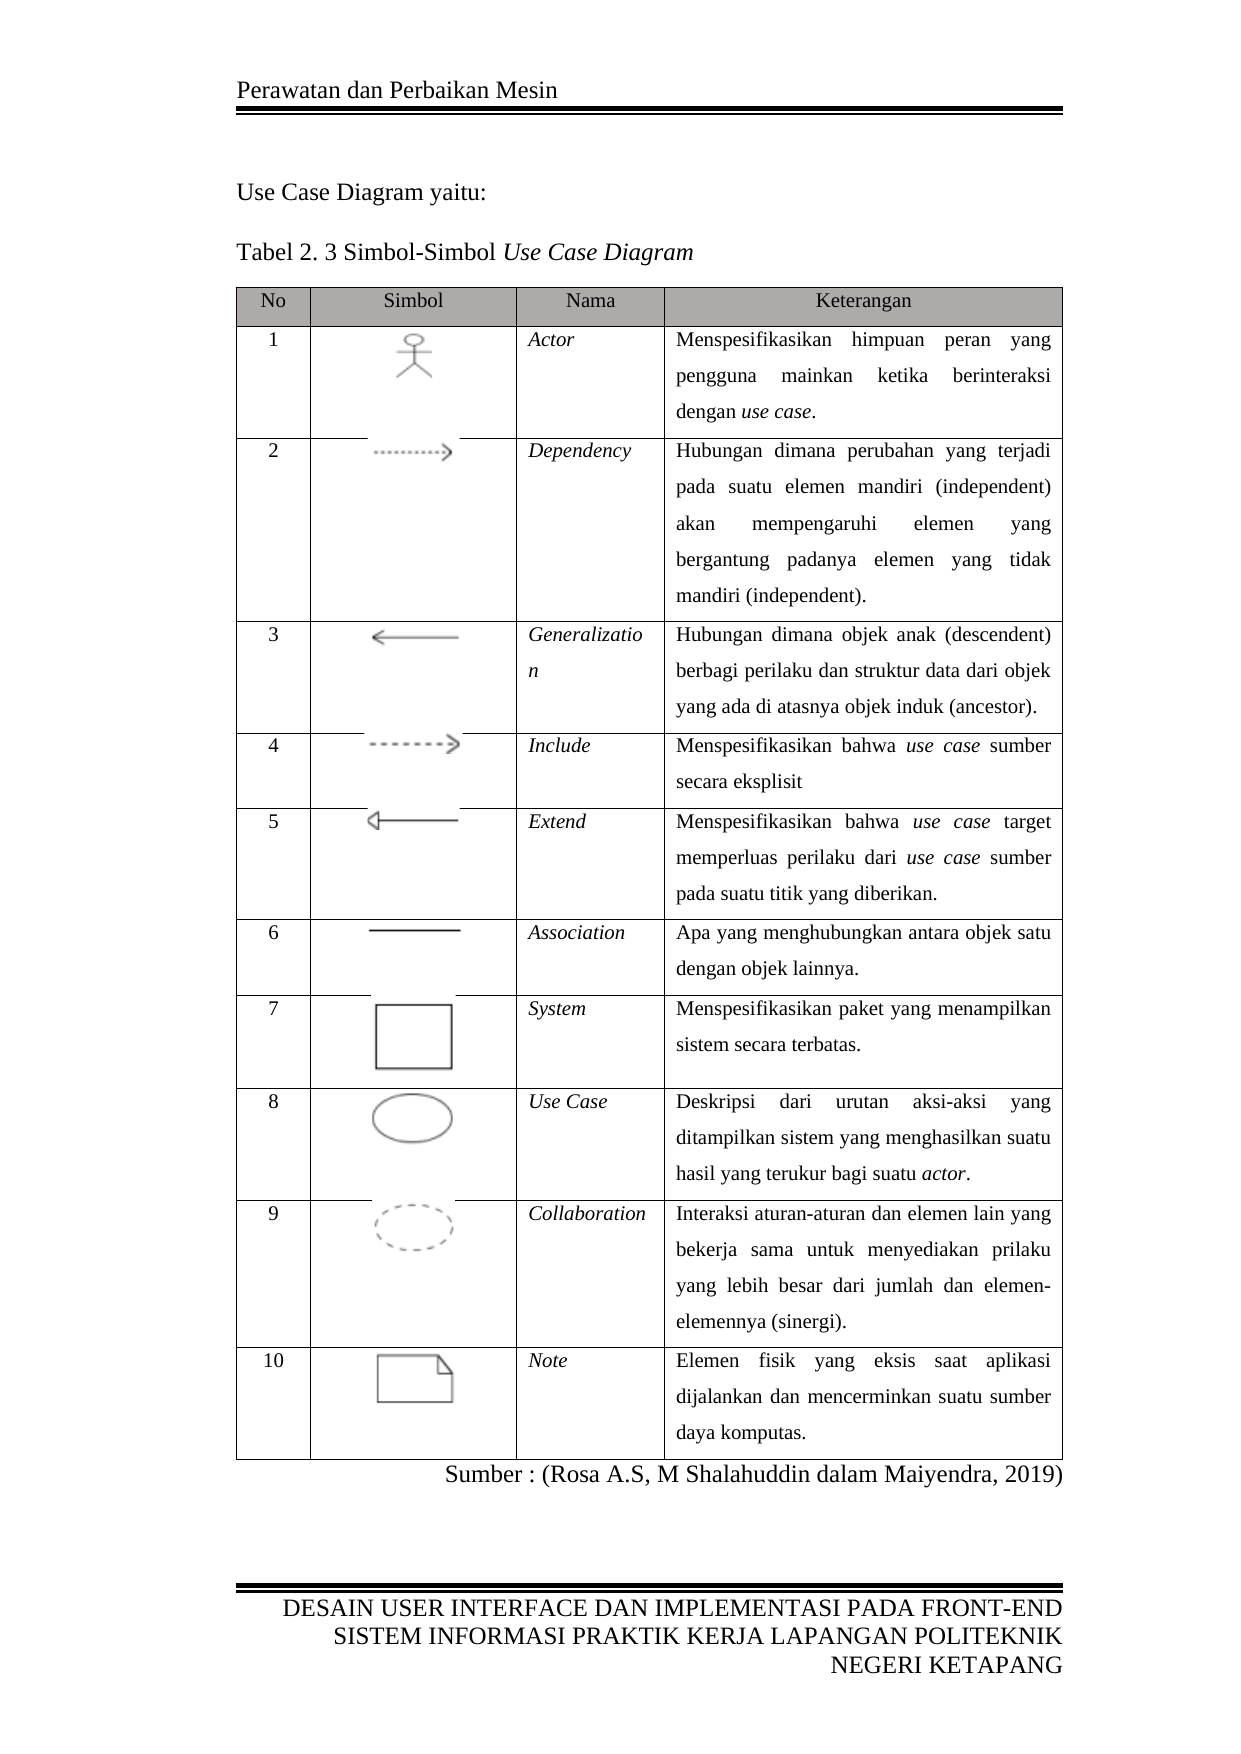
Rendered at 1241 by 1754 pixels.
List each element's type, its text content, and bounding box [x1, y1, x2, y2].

picture [363, 920, 464, 935]
picture [371, 1348, 456, 1411]
table_header Keterangan [665, 288, 1062, 326]
table_cell 3 [237, 622, 310, 732]
table_cell Hubungan dimana perubahan yang terjadi pada suatu elemen mandiri (independent) akan mempengaruhi elemen yang bergantung padanya elemen yang tidak mandiri (independent). [665, 439, 1062, 621]
table_cell Menspesifikasikan himpuan peran yang pengguna mainkan ketika berinteraksi dengan use case. [665, 327, 1062, 437]
picture [368, 622, 459, 649]
table_header Simbol [311, 288, 516, 326]
table_cell Dependency [517, 439, 664, 621]
table_cell Elemen fisik yang eksis saat aplikasi dijalankan dan mencerminkan suatu sumber daya komputas. [665, 1348, 1062, 1458]
table_cell Hubungan dimana objek anak (descendent) berbagi perilaku dan struktur data dari objek yang ada di atasnya objek induk (ancestor). [665, 622, 1062, 732]
table_cell Menspesifikasikan bahwa use case sumber secara eksplisit [665, 734, 1062, 808]
table_cell Menspesifikasikan bahwa use case target memperluas perilaku dari use case sumber pada suatu titik yang diberikan. [665, 809, 1062, 919]
table_cell Extend [517, 809, 664, 919]
picture [394, 327, 433, 384]
table_cell [311, 920, 516, 995]
table_cell System [517, 996, 664, 1088]
table_cell Include [517, 734, 664, 808]
text Sumber : [236, 1460, 1063, 1488]
picture [367, 808, 460, 830]
table_cell 9 [237, 1201, 310, 1347]
picture [371, 1089, 456, 1146]
table_cell 10 [237, 1348, 310, 1458]
table_cell [311, 1201, 516, 1347]
table_cell 7 [237, 996, 310, 1088]
table_cell [311, 734, 516, 808]
picture [364, 733, 463, 754]
picture [371, 995, 456, 1074]
table_cell 8 [237, 1089, 310, 1199]
table_cell [311, 996, 516, 1088]
table_cell 2 [237, 439, 310, 621]
table_cell [311, 809, 516, 919]
table_cell Interaksi aturan-aturan dan elemen lain yang bekerja sama untuk menyediakan prilaku yang lebih besar dari jumlah dan elemen-elemennya (sinergi). [665, 1201, 1062, 1347]
table_cell Actor [517, 327, 664, 437]
table_cell Generalization [517, 622, 664, 732]
table_cell [311, 1348, 516, 1458]
table_cell [311, 622, 516, 732]
picture [372, 1200, 455, 1259]
table_cell 5 [237, 809, 310, 919]
table_cell 6 [237, 920, 310, 995]
table_header Nama [517, 288, 664, 326]
table_header No [237, 288, 310, 326]
table_cell 4 [237, 734, 310, 808]
table_cell Note [517, 1348, 664, 1458]
table_cell Collaboration [517, 1201, 664, 1347]
table_cell Menspesifikasikan paket yang menampilkan sistem secara terbatas. [665, 996, 1062, 1088]
text Use Case Diagram yaitu: [236, 177, 1063, 206]
table_cell [311, 439, 516, 621]
picture [367, 438, 460, 467]
table_cell Use Case [517, 1089, 664, 1199]
table_cell 1 [237, 327, 310, 437]
table_cell Deskripsi dari urutan aksi-aksi yang ditampilkan sistem yang menghasilkan suatu hasil yang terukur bagi suatu actor. [665, 1089, 1062, 1199]
table_cell [311, 1089, 516, 1199]
table_cell [311, 327, 516, 437]
text Tabel 2. 3 Simbol-Simbol Use Case Diagram [236, 237, 1063, 266]
table_cell Apa yang menghubungkan antara objek satu dengan objek lainnya. [665, 920, 1062, 995]
table_cell Association [517, 920, 664, 995]
